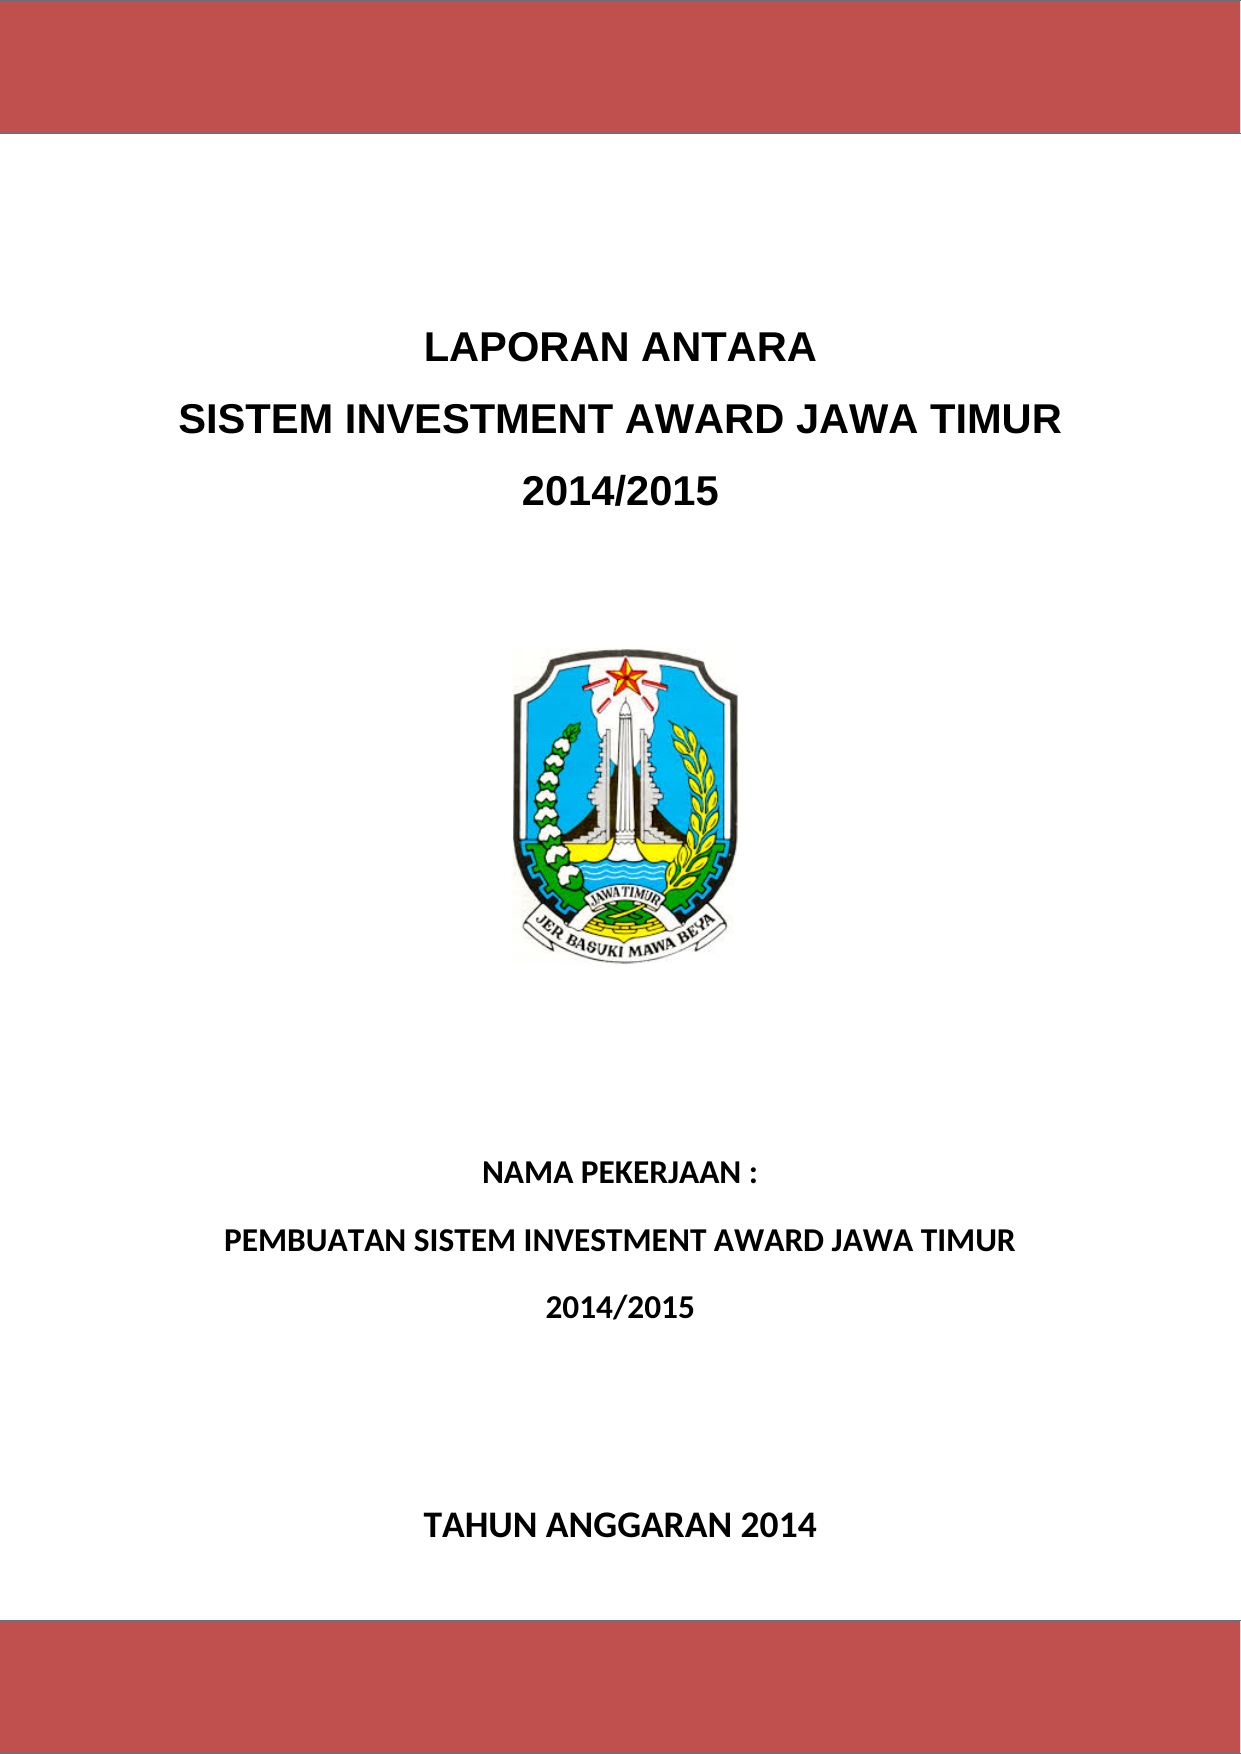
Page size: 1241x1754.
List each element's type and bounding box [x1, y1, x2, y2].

picture [512, 648, 739, 966]
